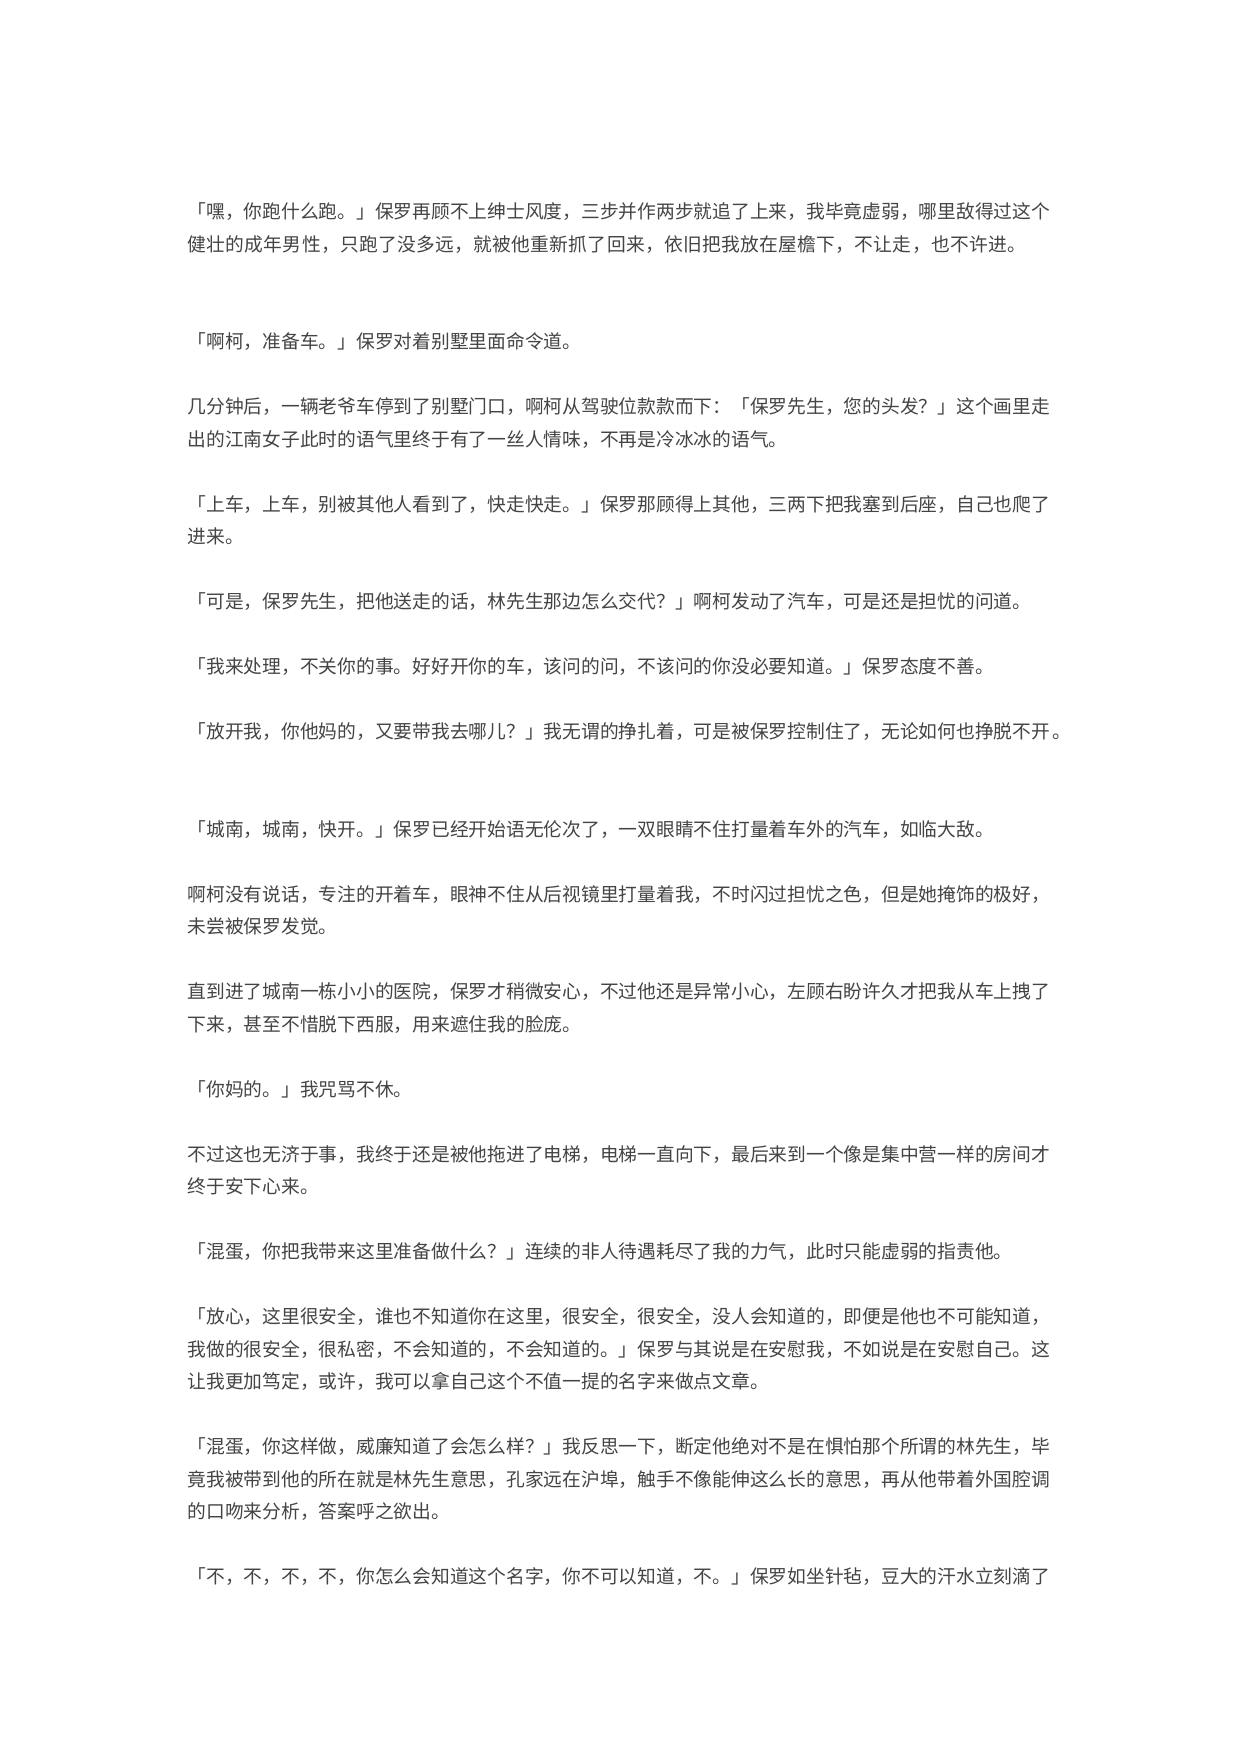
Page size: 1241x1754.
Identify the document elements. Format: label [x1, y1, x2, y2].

text [187, 162, 1053, 1592]
